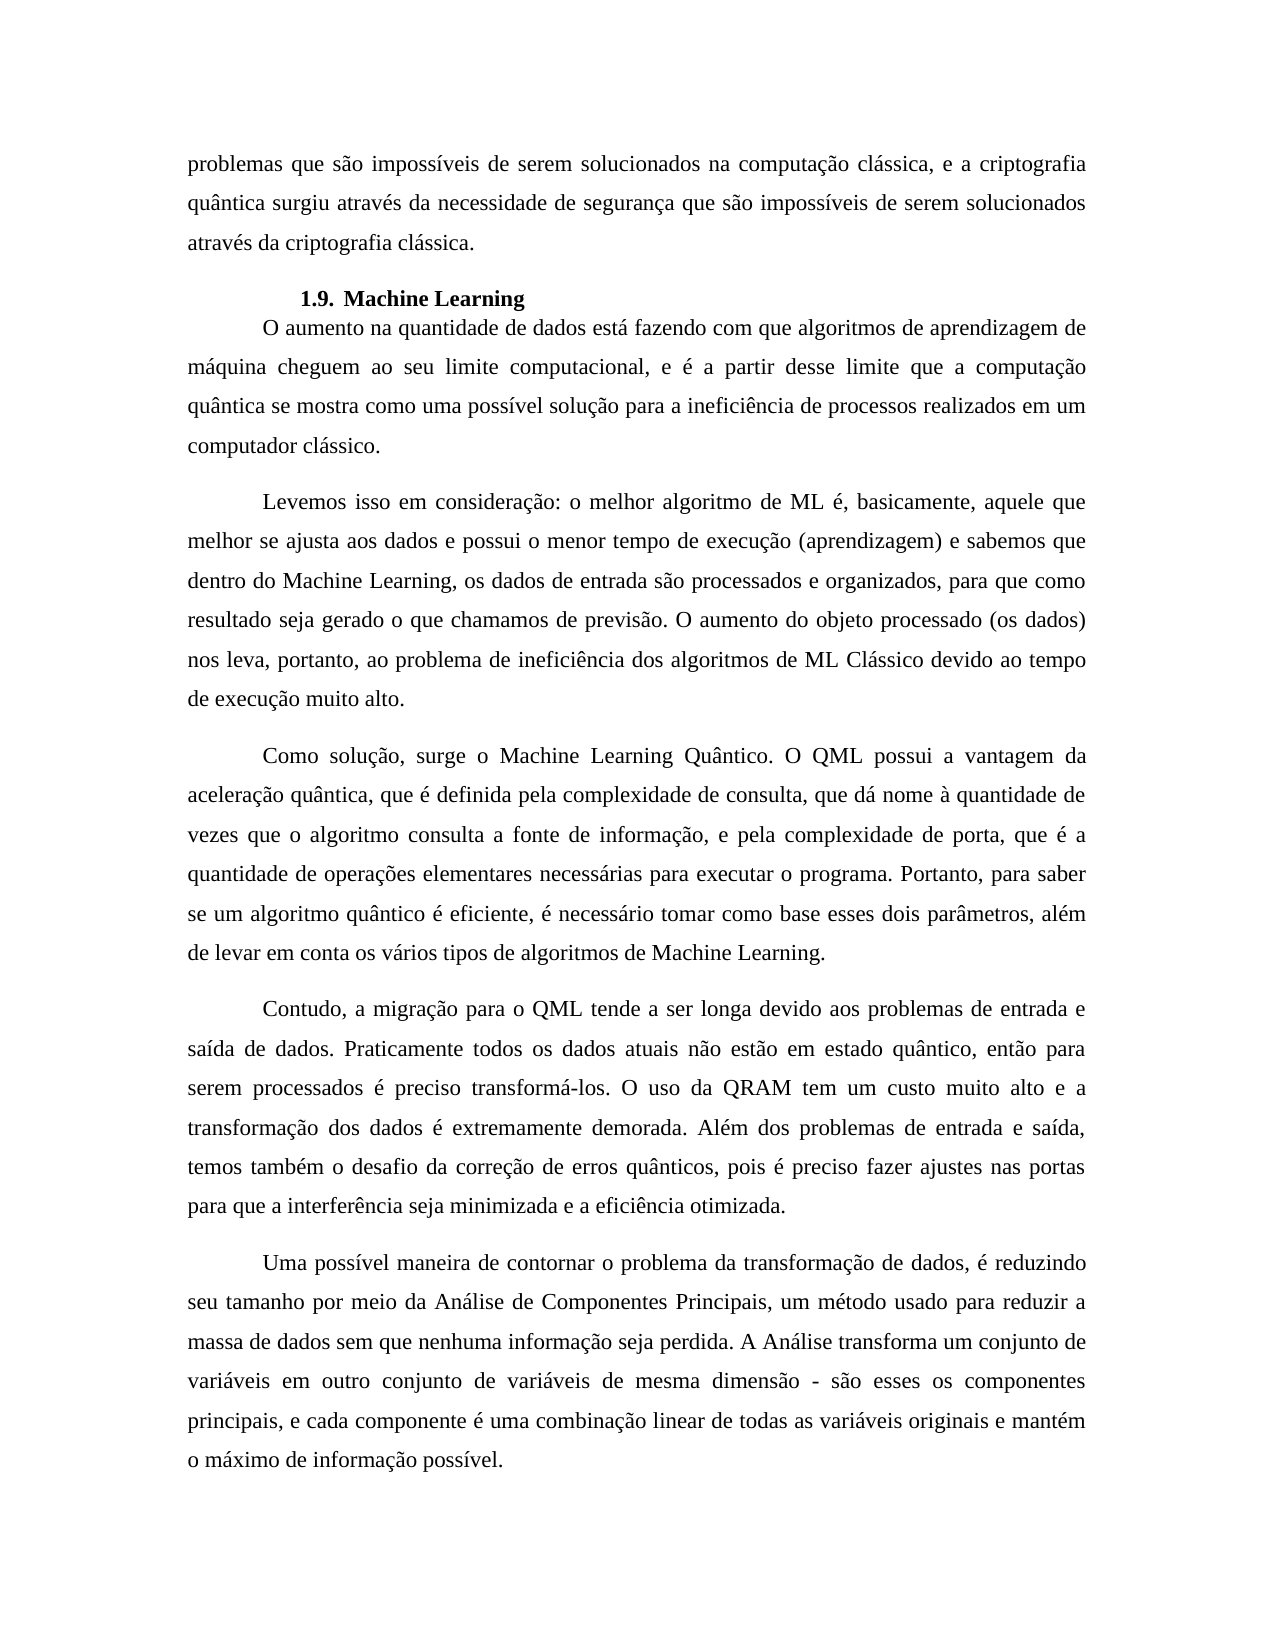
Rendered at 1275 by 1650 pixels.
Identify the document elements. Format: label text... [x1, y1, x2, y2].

text O aumento na quantidade de dados está fazendo com que algoritmos de aprendizagem de máquina cheguem ao seu limite computacional, e é a partir desse limite que a computação quântica se mostra como uma possível solução para a ineficiência de processos realizados em um computador clássico. [187, 313, 1087, 458]
text Levemos isso em consideração: o melhor algoritmo de ML é, basicamente, aquele que melhor se ajusta aos dados e possui o menor tempo de execução (aprendizagem) e sabemos que dentro do Machine Learning, os dados de entrada são processados e organizados, para que como resultado seja gerado o que chamamos de previsão. O aumento do objeto processado (os dados) nos leva, portanto, ao problema de ineficiência dos algoritmos de ML Clássico devido ao tempo de execução muito alto. [187, 488, 1087, 712]
text Uma possível maneira de contornar o problema da transformação de dados, é reduzindo seu tamanho por meio da Análise de Componentes Principais, um método usado para reduzir a massa de dados sem que nenhuma informação seja perdida. A Análise transforma um conjunto de variáveis em outro conjunto de variáveis de mesma dimensão - são esses os componentes principais, e cada componente é uma combinação linear de todas as variáveis originais e mantém o máximo de informação possível. [187, 1249, 1087, 1472]
text Como solução, surge o Machine Learning Quântico. O QML possui a vantagem da aceleração quântica, que é definida pela complexidade de consulta, que dá nome à quantidade de vezes que o algoritmo consulta a fonte de informação, e pela complexidade de porta, que é a quantidade de operações elementares necessárias para executar o programa. Portanto, para saber se um algoritmo quântico é eficiente, é necessário tomar como base esses dois parâmetros, além de levar em conta os vários tipos de algoritmos de Machine Learning. [187, 742, 1087, 965]
subtitle Machine Learning [300, 285, 1087, 311]
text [187, 150, 1087, 255]
text Contudo, a migração para o QML tende a ser longa devido aos problemas de entrada e saída de dados. Praticamente todos os dados atuais não estão em estado quântico, então para serem processados é preciso transformá-los. O uso da QRAM tem um custo muito alto e a transformação dos dados é extremamente demorada. Além dos problemas de entrada e saída, temos também o desafio da correção de erros quânticos, pois é preciso fazer ajustes nas portas para que a interferência seja minimizada e a eficiência otimizada. [187, 995, 1087, 1219]
